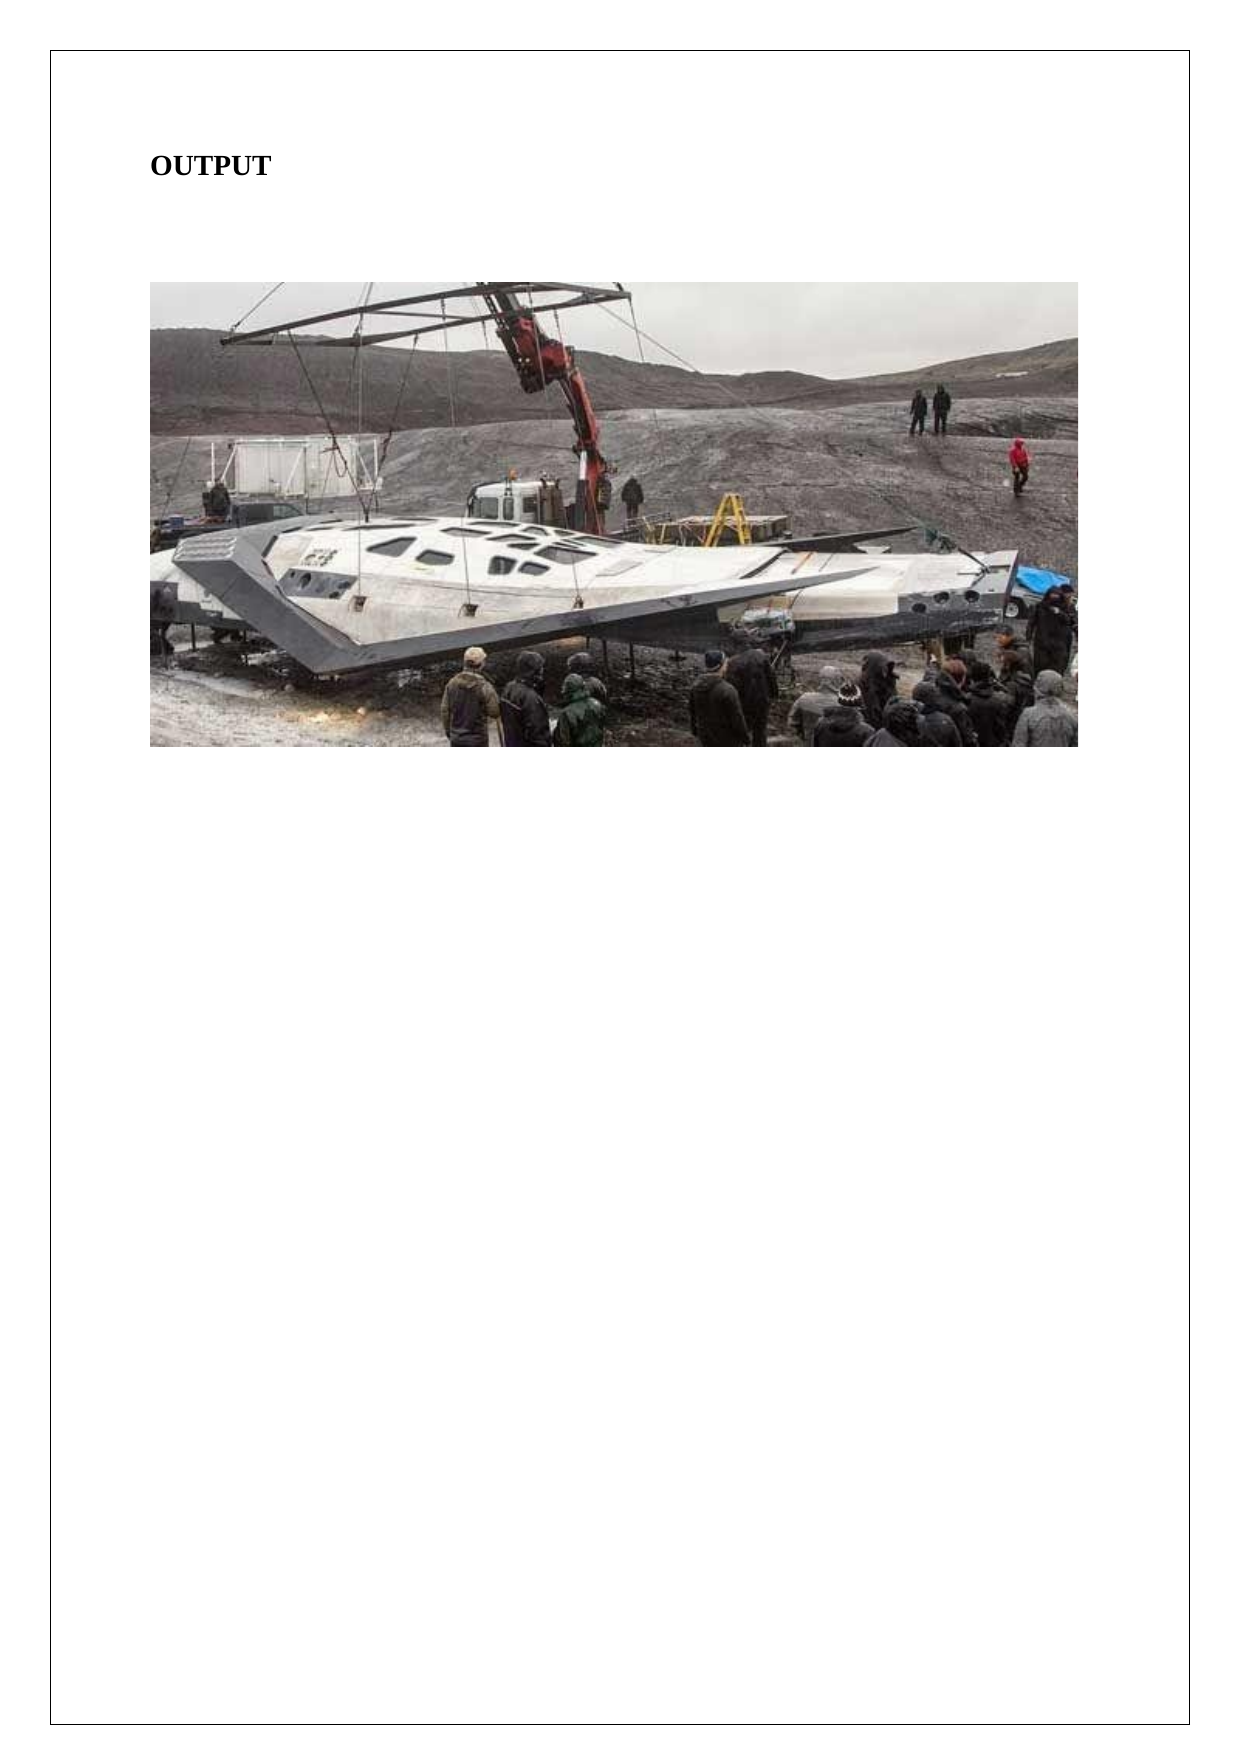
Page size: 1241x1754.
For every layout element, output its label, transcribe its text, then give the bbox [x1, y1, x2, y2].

picture [150, 282, 1079, 747]
subtitle OUTPUT [150, 148, 1103, 182]
